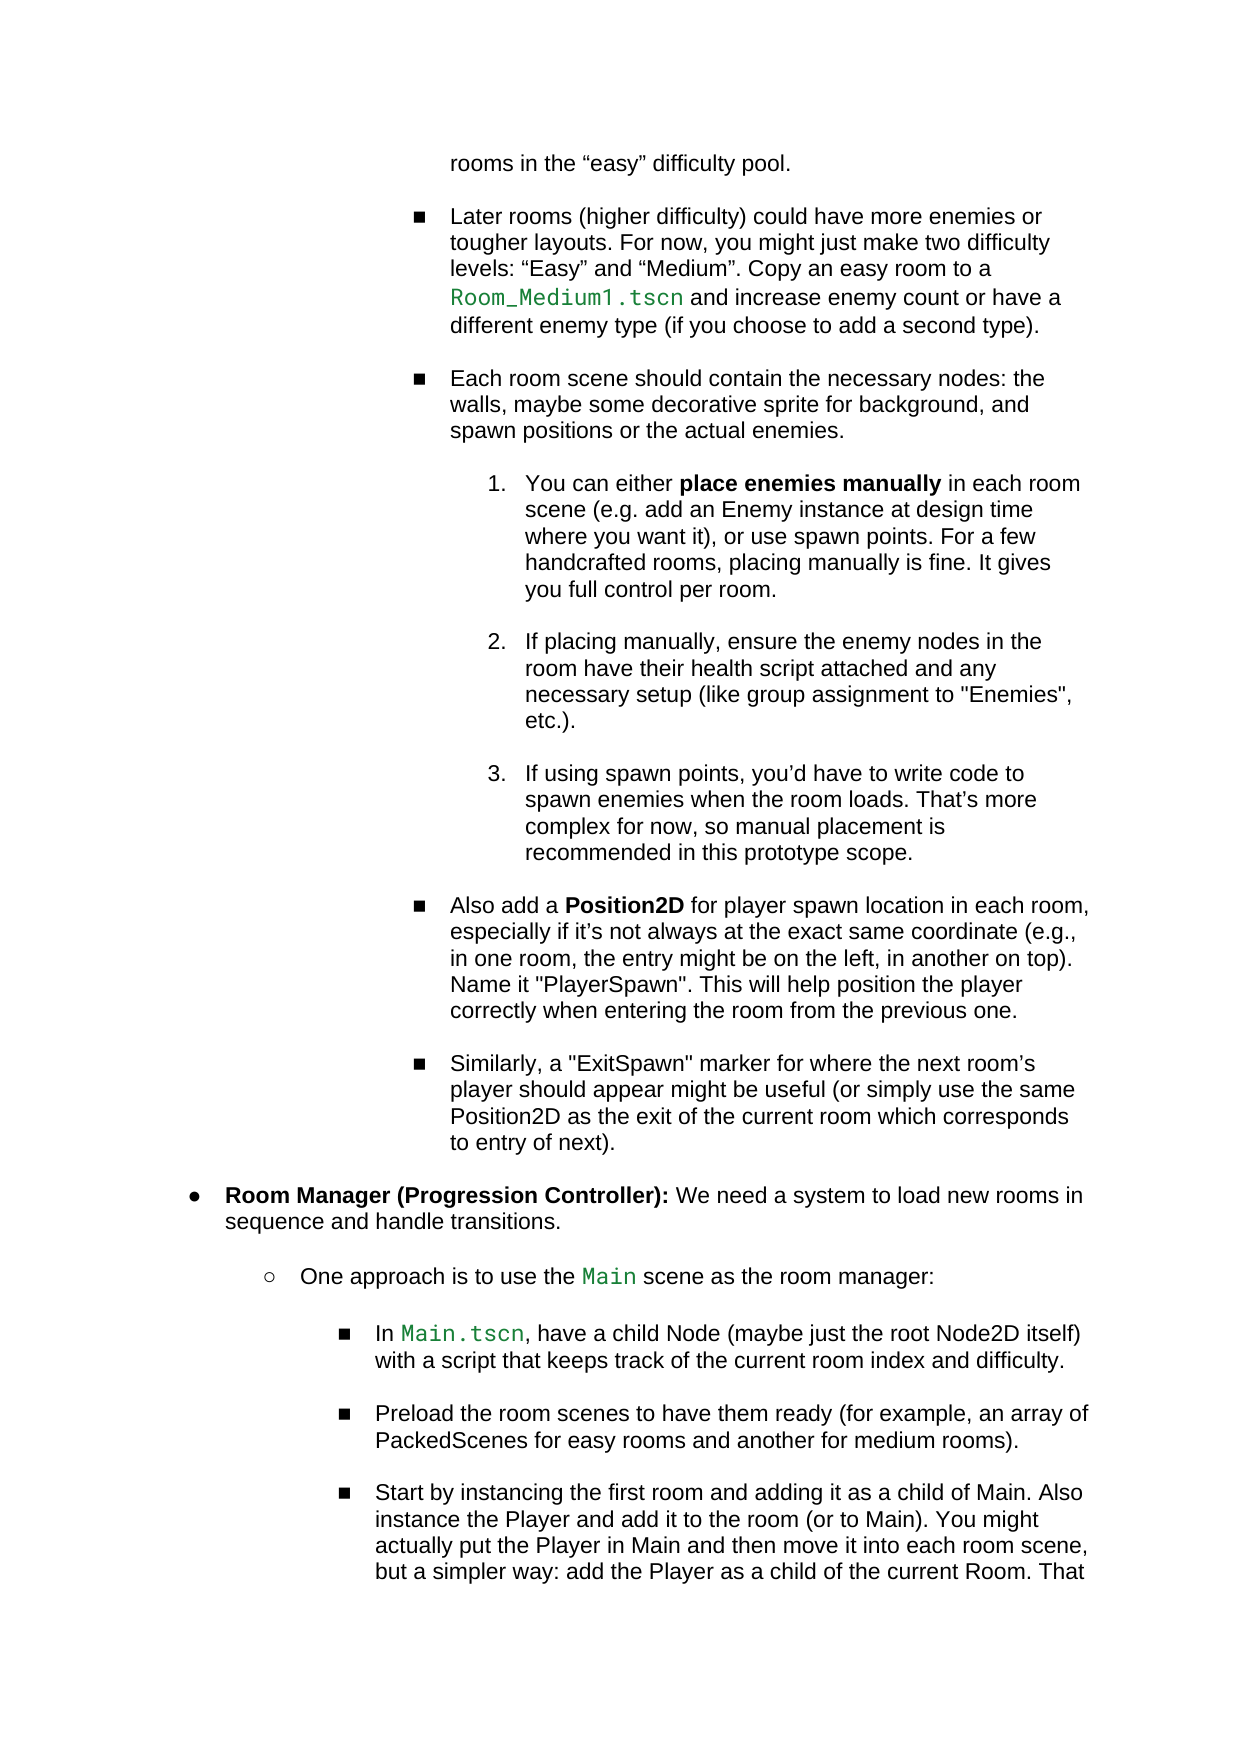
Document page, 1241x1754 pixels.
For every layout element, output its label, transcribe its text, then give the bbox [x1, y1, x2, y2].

list One approach is to use the Main scene as the room manager: [262, 1261, 1090, 1317]
list If using spawn points, you’d have to write code to spawn enemies when the room loads. That’s more complex for now, so manual placement is recommended in this prototype scope. [487, 760, 1090, 892]
list Later rooms (higher difficulty) could have more enemies or tougher layouts. For now, you might just make two difficulty levels: “Easy” and “Medium”. Copy an easy room to a Room_Medium1.tscn and increase enemy count or have a different enemy type (if you choose to add a second type). [412, 203, 1090, 365]
list Also add a Position2D for player spawn location in each room, especially if it’s not always at the exact same coordinate (e.g., in one room, the entry might be on the left, in another on top). Name it "PlayerSpawn". This will help position the player correctly when entering the room from the previous one. [412, 892, 1090, 1050]
list You can either place enemies manually in each room scene (e.g. add an Enemy instance at design time where you want it), or use spawn points. For a few handcrafted rooms, placing manually is fine. It gives you full control per room. [487, 470, 1090, 628]
list Each room scene should contain the necessary nodes: the walls, maybe some decorative sprite for background, and spawn positions or the actual enemies. [412, 365, 1090, 470]
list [337, 1479, 1090, 1585]
list Preload the room scenes to have them ready (for example, an array of PackedScenes for easy rooms and another for medium rooms). [337, 1400, 1090, 1479]
list Similarly, a "ExitSpawn" marker for where the next room’s player should appear might be useful (or simply use the same Position2D as the exit of the current room which corresponds to entry of next). [412, 1050, 1090, 1182]
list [412, 150, 1090, 203]
list Room Manager (Progression Controller): We need a system to load new rooms in sequence and handle transitions. [187, 1182, 1090, 1261]
list In Main.tscn, have a child Node (maybe just the root Node2D itself) with a script that keeps track of the current room index and difficulty. [337, 1317, 1090, 1400]
list If placing manually, ensure the enemy nodes in the room have their health script attached and any necessary setup (like group assignment to "Enemies", etc.). [487, 628, 1090, 760]
